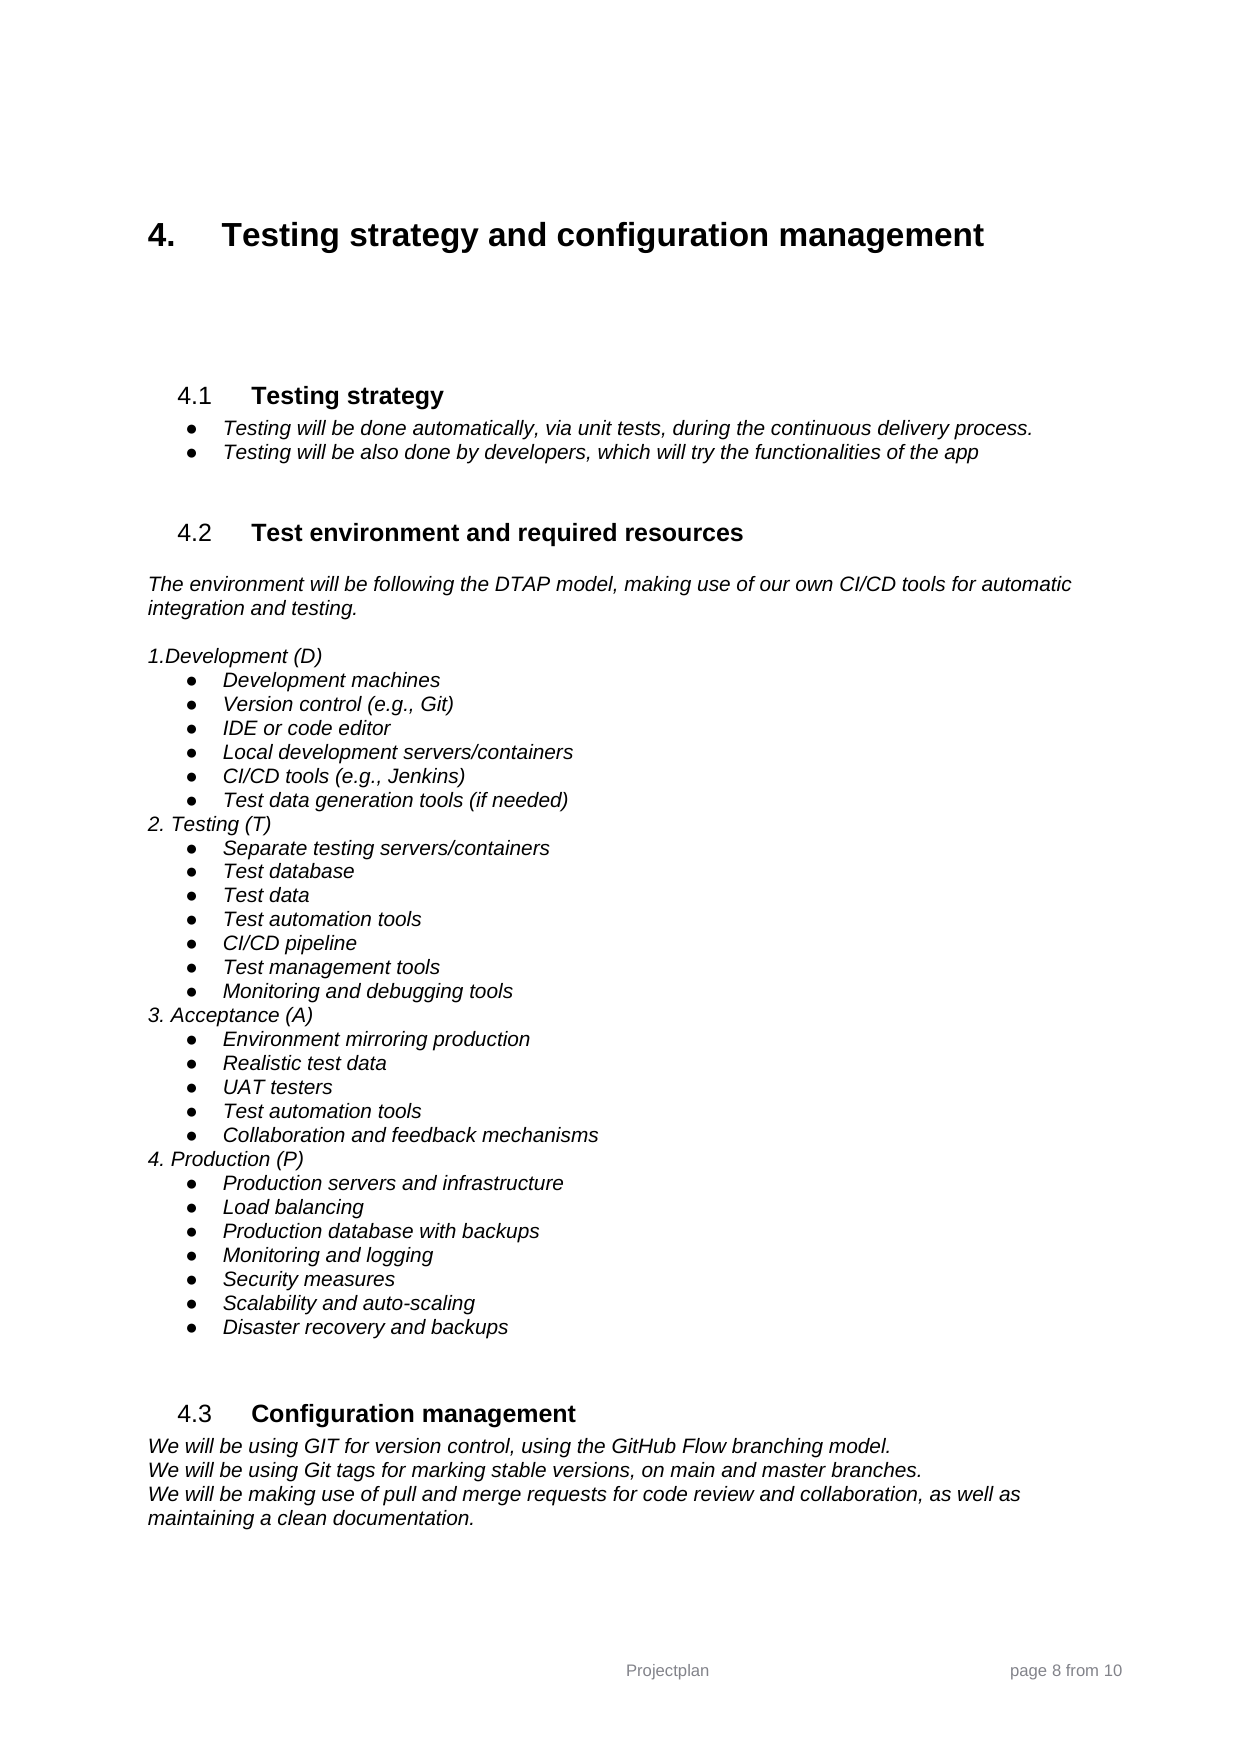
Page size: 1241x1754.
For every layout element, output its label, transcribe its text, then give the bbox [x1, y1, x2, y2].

list Security measures [185, 1267, 1117, 1291]
list Test automation tools [185, 907, 1117, 931]
list Load balancing [185, 1195, 1117, 1219]
list Production servers and infrastructure [185, 1171, 1117, 1195]
list Testing will be also done by developers, which will try the functionalities of the app [185, 440, 1117, 464]
list IDE or code editor [185, 716, 1117, 739]
list Test management tools [185, 955, 1117, 979]
subtitle Configuration management [177, 1399, 1117, 1428]
list Scalability and auto-scaling [185, 1291, 1117, 1314]
list CI/CD pipeline [185, 931, 1117, 955]
text We will be using Git tags for marking stable versions, on main and master branches. [148, 1458, 1117, 1482]
list Monitoring and debugging tools [185, 979, 1117, 1003]
list Separate testing servers/containers [185, 835, 1117, 859]
list Test automation tools [185, 1099, 1117, 1123]
list Environment mirroring production [185, 1027, 1117, 1051]
list Local development servers/containers [185, 739, 1117, 763]
list Disaster recovery and backups [185, 1314, 1117, 1338]
list Monitoring and logging [185, 1243, 1117, 1267]
subtitle Testing strategy and configuration management [148, 215, 1117, 254]
list Realistic test data [185, 1051, 1117, 1075]
text 2. Testing (T) [148, 811, 1117, 835]
list Version control (e.g., Git) [185, 692, 1117, 716]
text 3. Acceptance (A) [148, 1003, 1117, 1027]
list Test database [185, 859, 1117, 883]
text We will be using GIT for version control, using the GitHub Flow branching model. [148, 1434, 1117, 1458]
list Production database with backups [185, 1219, 1117, 1243]
list Test data [185, 883, 1117, 907]
list Development machines [185, 668, 1117, 692]
list Test data generation tools (if needed) [185, 787, 1117, 811]
text We will be making use of pull and merge requests for code review and collaboration, as well as maintaining a clean documentation. [148, 1482, 1117, 1530]
list CI/CD tools (e.g., Jenkins) [185, 763, 1117, 787]
list Testing will be done automatically, via unit tests, during the continuous delivery process. [185, 416, 1117, 440]
subtitle Testing strategy [177, 381, 1117, 410]
text 4. Production (P) [148, 1147, 1117, 1171]
list Collaboration and feedback mechanisms [185, 1123, 1117, 1147]
subtitle Test environment and required resources [177, 518, 1117, 546]
list UAT testers [185, 1075, 1117, 1099]
text The environment will be following the DTAP model, making use of our own CI/CD tools for automatic integration and testing. [148, 572, 1117, 620]
text 1.Development (D) [148, 644, 1117, 668]
